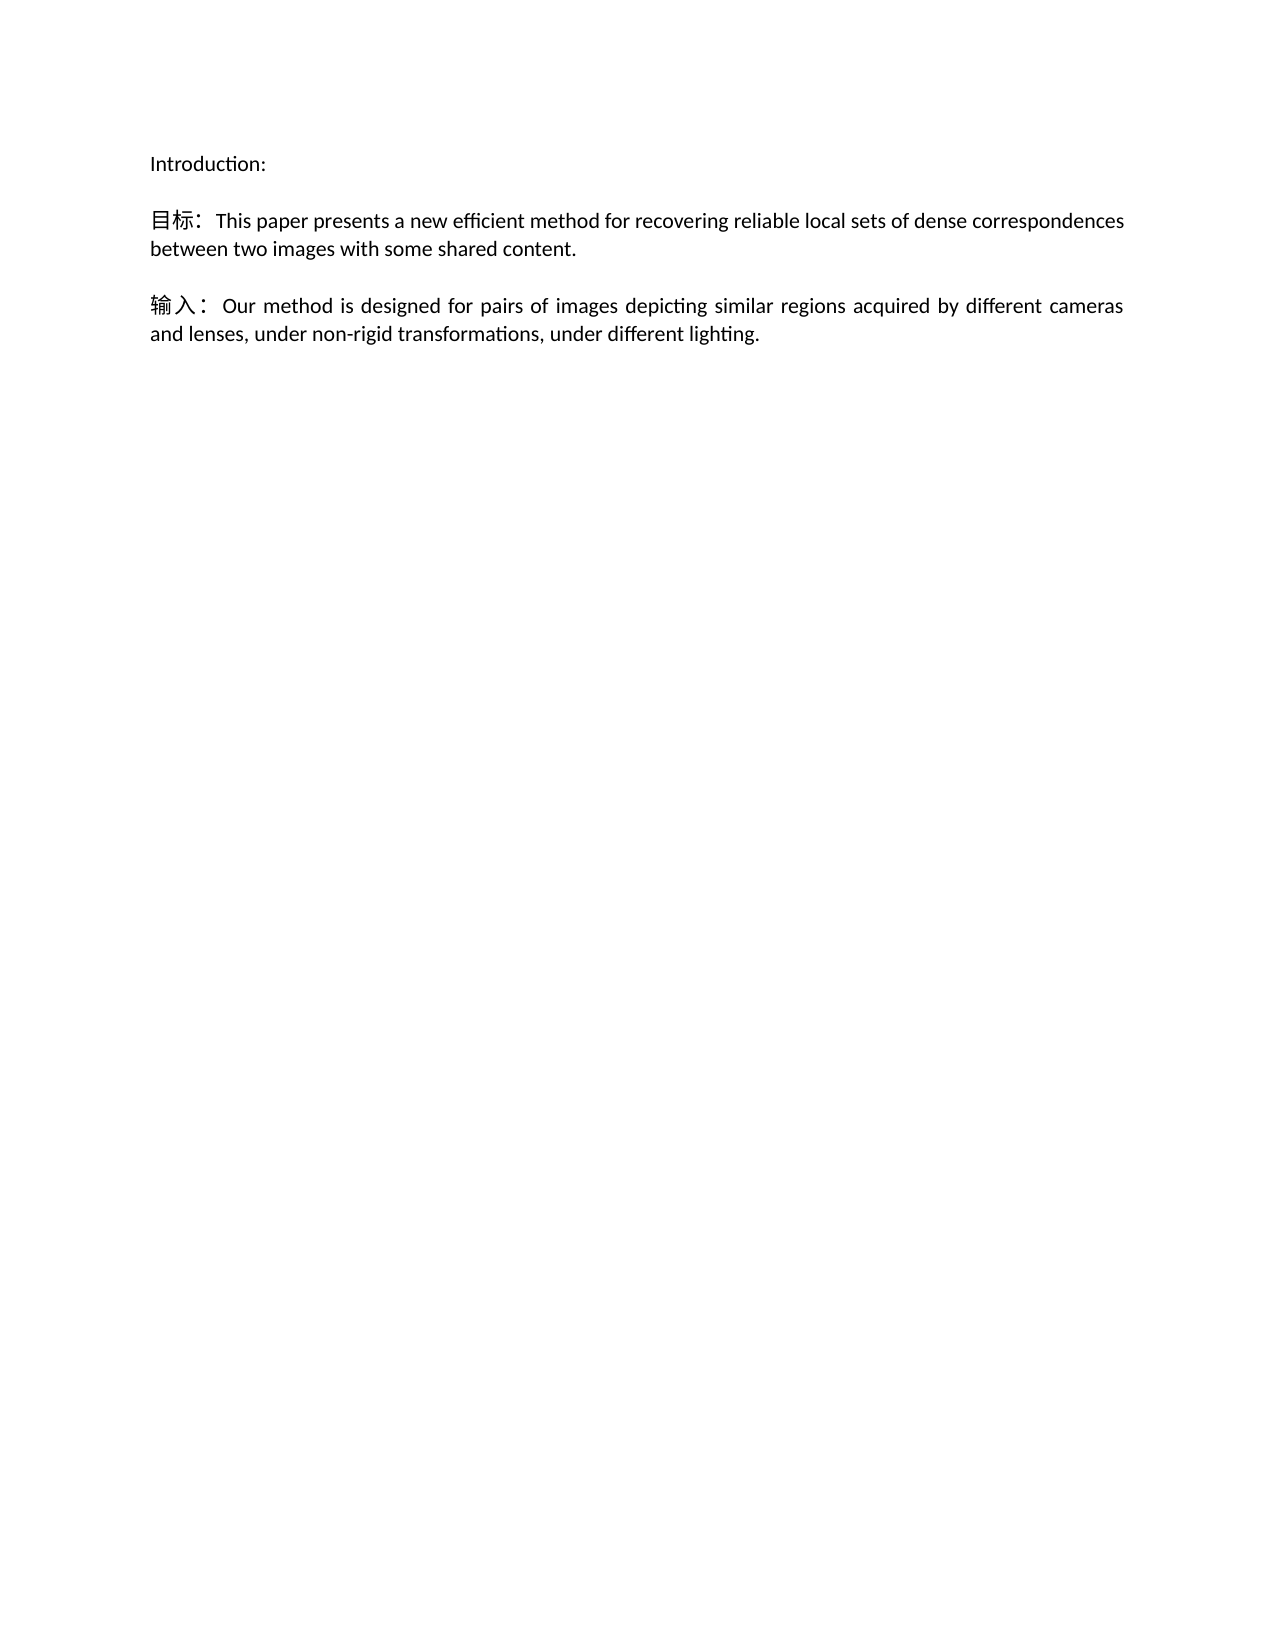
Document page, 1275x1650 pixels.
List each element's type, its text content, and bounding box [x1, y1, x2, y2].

text Introduction: [150, 150, 1125, 177]
text 目标：This paper presents a new efficient method for recovering reliable local sets of dense correspondences between two images with some shared content. [150, 203, 1125, 262]
text 输入：Our method is designed for pairs of images depicting similar regions acquired by different cameras and lenses, under non-rigid transformations, under different lighting. [150, 288, 1125, 347]
